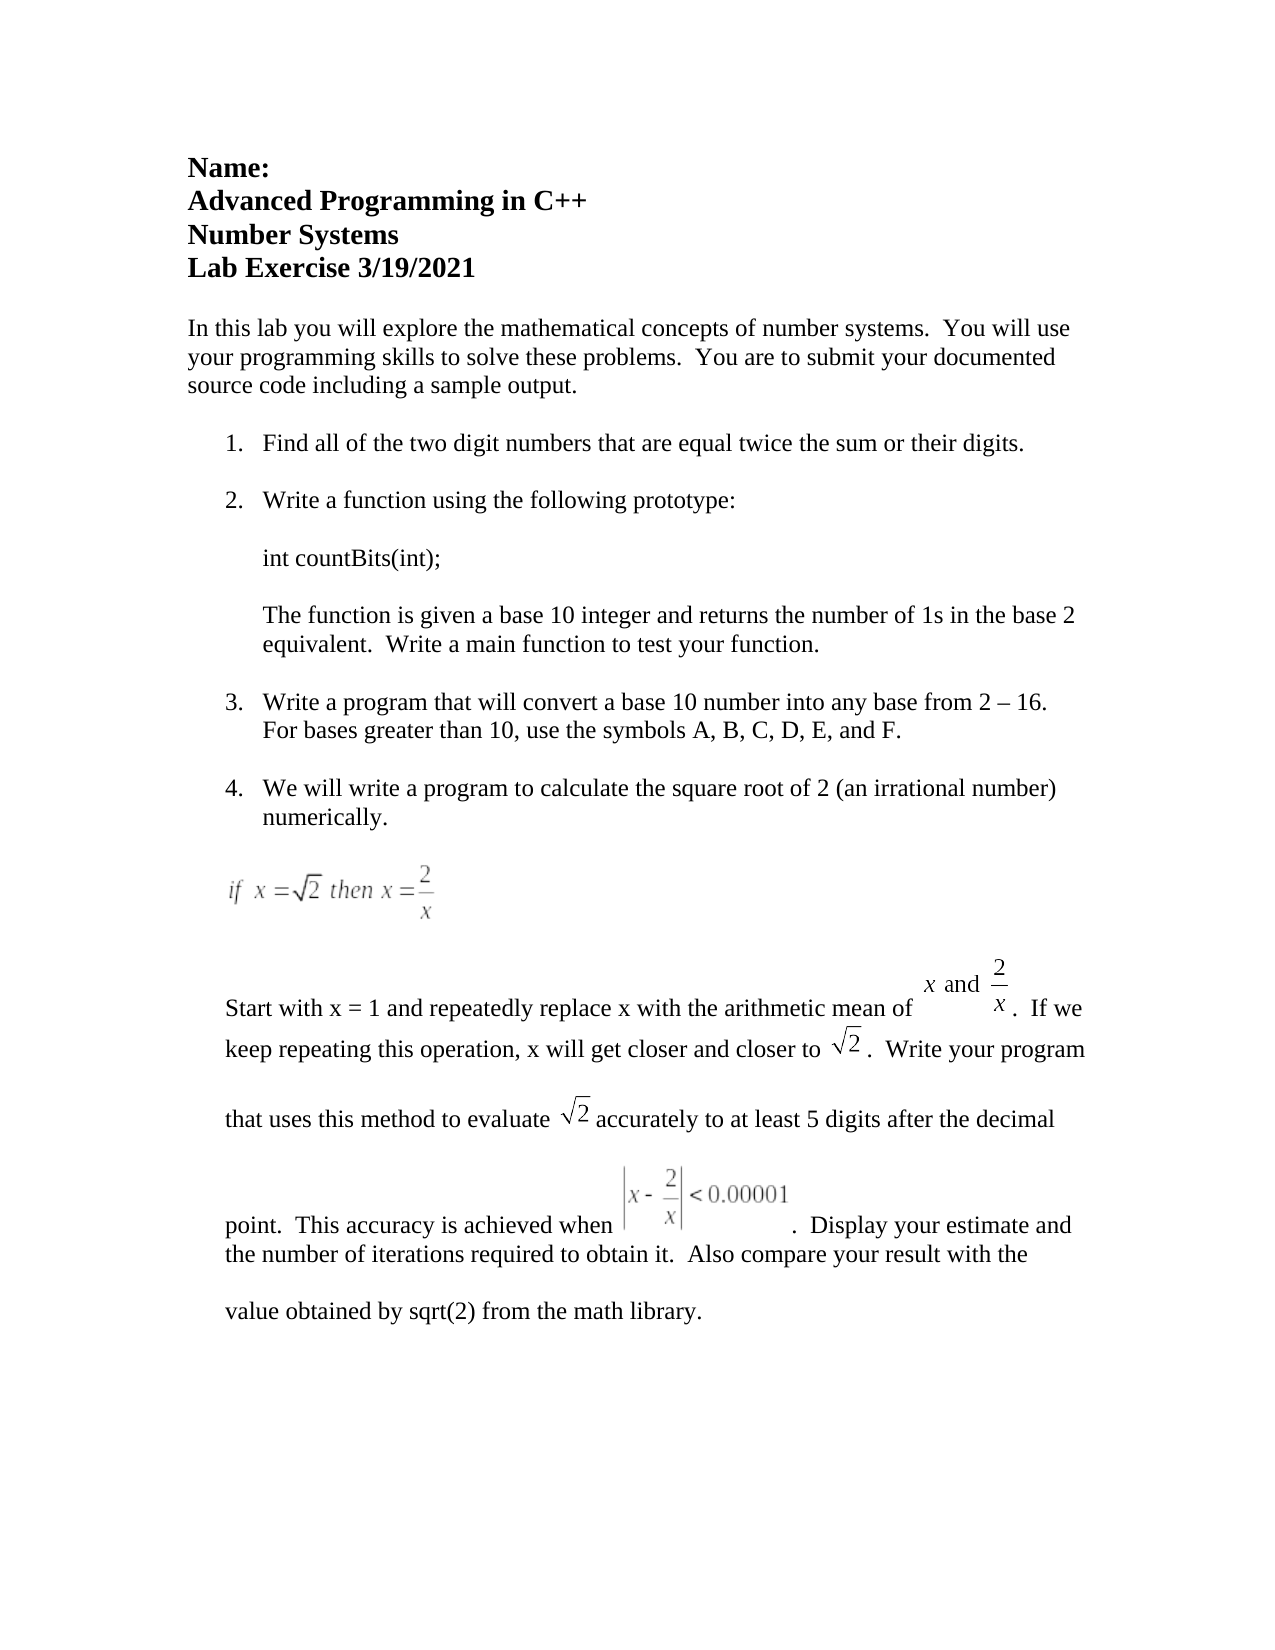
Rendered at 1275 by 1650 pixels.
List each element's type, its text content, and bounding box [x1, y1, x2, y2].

text Lab Exercise 3/19/2021 [187, 251, 1087, 284]
list We will write a program to calculate the square root of 2 (an irrational number) numerically. [225, 773, 1087, 830]
text point. This accuracy is achieved when . Display your estimate and the number of iterations required to obtain it. Also compare your result with the [225, 1162, 1087, 1268]
text Number Systems [187, 217, 1087, 251]
text Start with x = 1 and repeatedly replace x with the arithmetic mean of . If we keep repeating this operation, x will get closer and closer to . Write your program [225, 952, 1087, 1063]
list Write a program that will convert a base 10 number into any base from 2 – 16. For bases greater than 10, use the symbols A, B, C, D, E, and F. [225, 687, 1087, 744]
text Name: [187, 150, 1087, 183]
text The function is given a base 10 integer and returns the number of 1s in the base 2 equivalent. Write a main function to test your function. [262, 600, 1087, 658]
text In this lab you will explore the mathematical concepts of number systems. You will use your programming skills to solve these problems. You are to submit your documented source code including a sample output. [187, 313, 1087, 399]
list Find all of the two digit numbers that are equal twice the sum or their digits. [225, 428, 1087, 457]
text value obtained by sqrt(2) from the math library. [225, 1296, 1087, 1325]
text Advanced Programming in C++ [187, 183, 1087, 217]
text that uses this method to evaluate accurately to at least 5 digits after the decimal [225, 1092, 1087, 1133]
list Write a function using the following prototype: [225, 485, 1087, 514]
text int countBits(int); [262, 543, 1087, 572]
